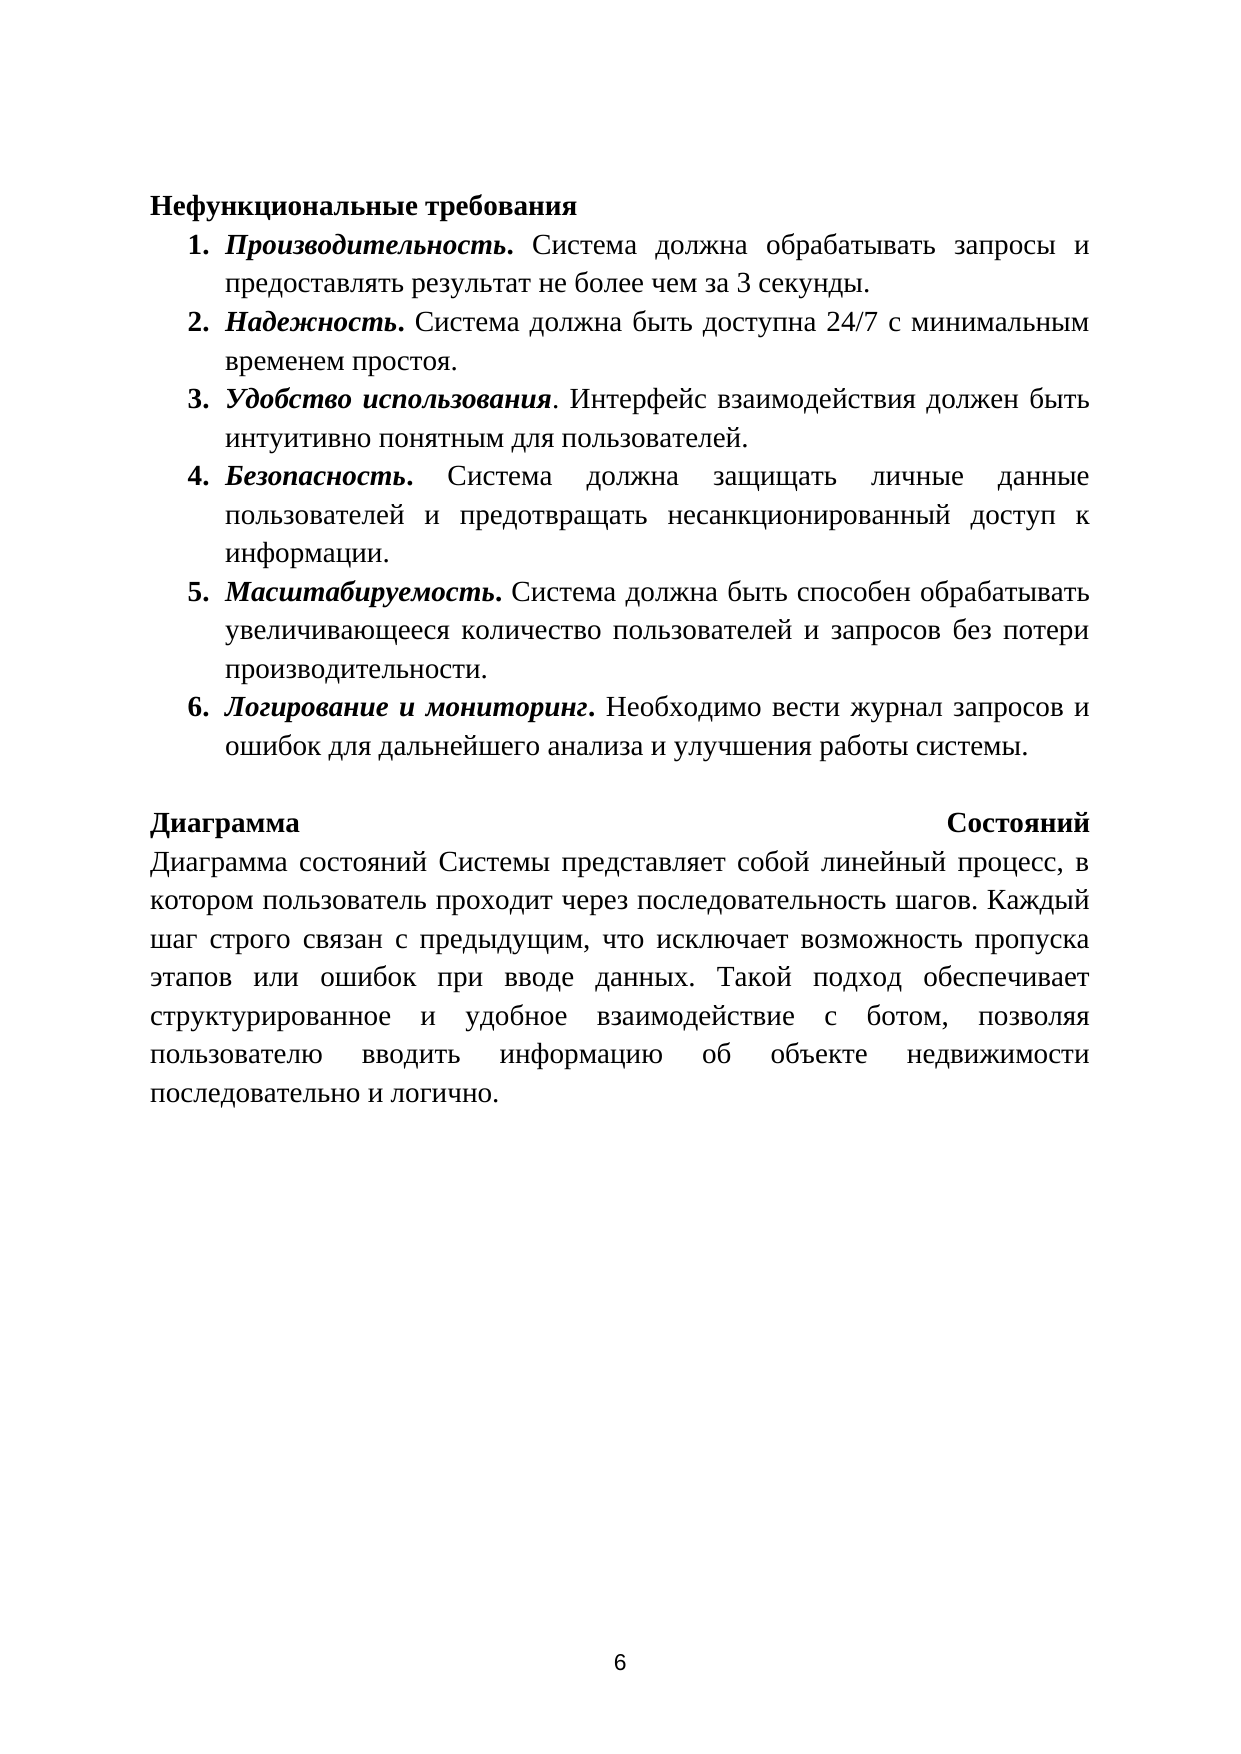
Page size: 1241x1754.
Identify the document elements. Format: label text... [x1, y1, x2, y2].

text Диаграмма Состояний Диаграмма состояний Системы представляет собой линейный процесс, в котором пользователь проходит через последовательность шагов. Каждый шаг строго связан с предыдущим, что исключает возможность пропуска этапов или ошибок при вводе данных. Такой подход обеспечивает структурированное и удобное взаимодействие с ботом, позволяя пользователю вводить информацию об объекте недвижимости последовательно и логично. [150, 805, 1090, 1108]
list Надежность. Система должна быть доступна 24/7 с минимальным временем простоя. [187, 304, 1090, 376]
list Логирование и мониторинг. Необходимо вести журнал запросов и ошибок для дальнейшего анализа и улучшения работы системы. [187, 689, 1090, 762]
list Производительность. Система должна обрабатывать запросы и предоставлять результат не более чем за 3 секунды. [187, 227, 1090, 299]
text Нефункциональные требования [150, 188, 1090, 222]
list Безопасность. Система должна защищать личные данные пользователей и предотвращать несанкционированный доступ к информации. [187, 458, 1090, 569]
list Масштабируемость. Система должна быть способен обрабатывать увеличивающееся количество пользователей и запросов без потери производительности. [187, 574, 1090, 684]
list Удобство использования. Интерфейс взаимодействия должен быть интуитивно понятным для пользователей. [187, 381, 1090, 453]
